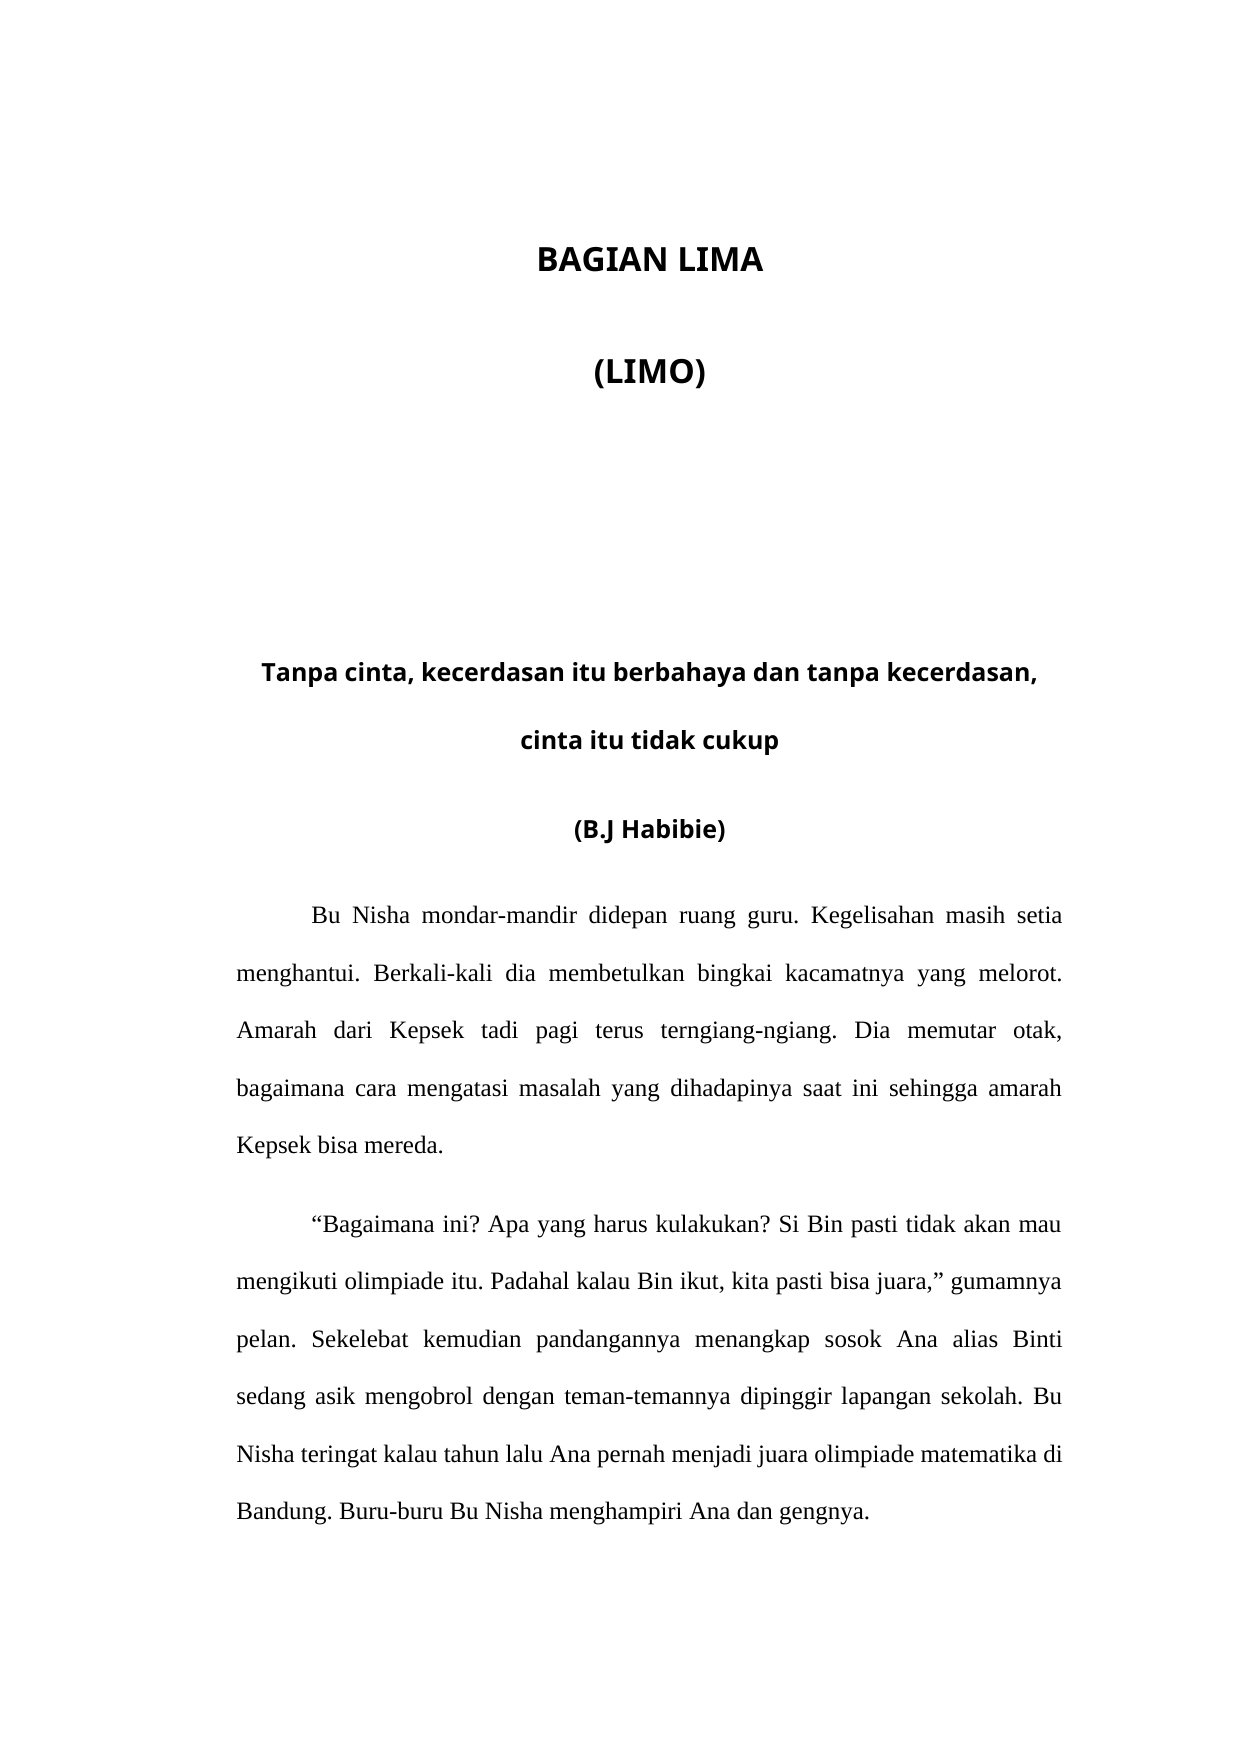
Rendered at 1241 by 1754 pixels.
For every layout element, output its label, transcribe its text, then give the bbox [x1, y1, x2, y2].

text (B.J Habibie) [236, 812, 1063, 846]
text BAGIAN LIMA [236, 236, 1063, 282]
text Bu Nisha mondar-mandir didepan ruang guru. Kegelisahan masih setia menghantui. Berkali-kali dia membetulkan bingkai kacamatnya yang melorot. Amarah dari Kepsek tadi pagi terus terngiang-ngiang. Dia memutar otak, bagaimana cara mengatasi masalah yang dihadapinya saat ini sehingga amarah Kepsek bisa mereda. [236, 901, 1063, 1159]
text Tanpa cinta, kecerdasan itu berbahaya dan tanpa kecerdasan, cinta itu tidak cukup [236, 654, 1063, 757]
text (LIMO) [236, 348, 1063, 393]
text “Bagaimana ini? Apa yang harus kulakukan? Si Bin pasti tidak akan mau mengikuti olimpiade itu. Padahal kalau Bin ikut, kita pasti bisa juara,” gumamnya pelan. Sekelebat kemudian pandangannya menangkap sosok Ana alias Binti sedang asik mengobrol dengan teman-temannya dipinggir lapangan sekolah. Bu Nisha teringat kalau tahun lalu Ana pernah menjadi juara olimpiade matematika di Bandung. Buru-buru Bu Nisha menghampiri Ana dan gengnya. [236, 1209, 1063, 1525]
